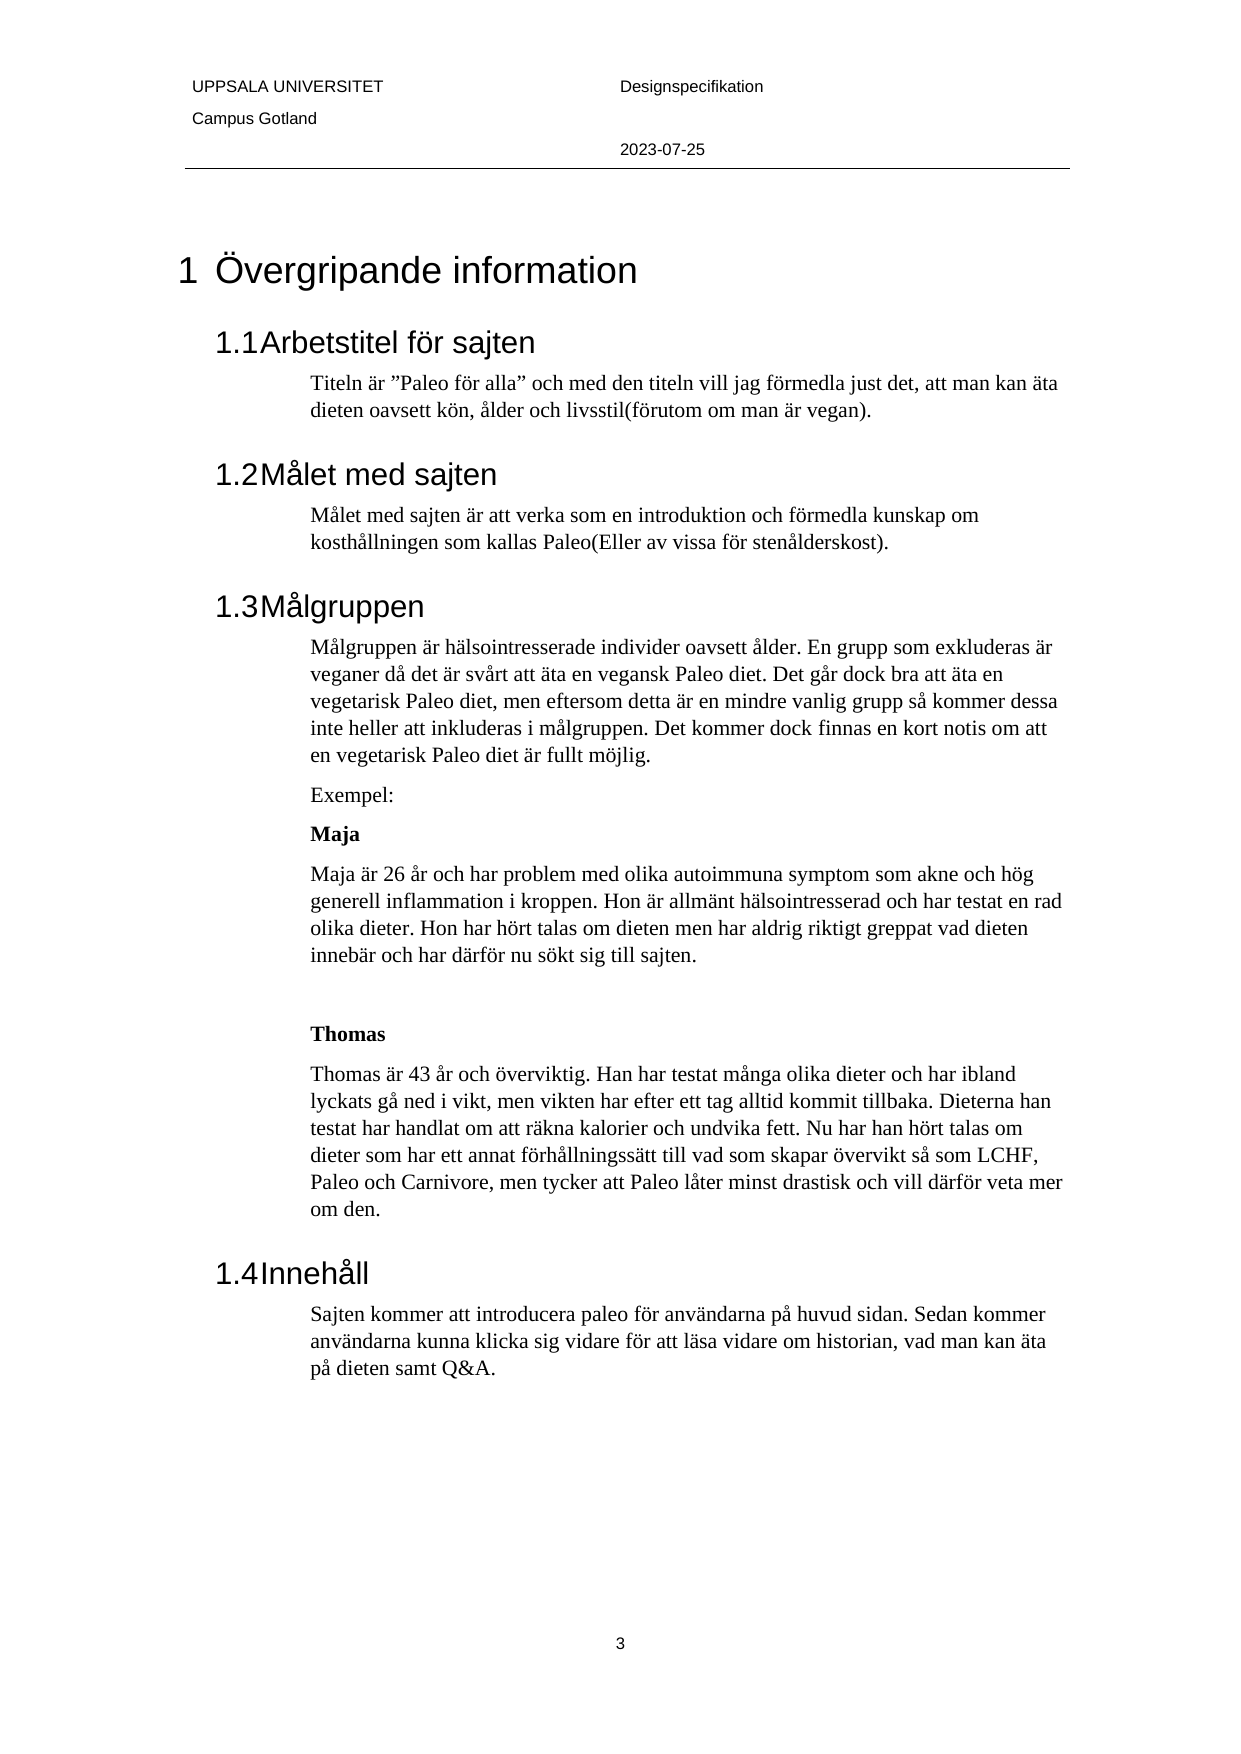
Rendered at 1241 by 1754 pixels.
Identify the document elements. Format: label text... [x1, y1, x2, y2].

subtitle Innehåll [215, 1255, 1063, 1291]
subtitle Målet med sajten [215, 456, 1063, 492]
text Thomas är 43 år och överviktig. Han har testat många olika dieter och har ibland lyckats gå ned i vikt, men vikten har efter ett tag alltid kommit tillbaka. Dieterna han testat har handlat om att räkna kalorier och undvika fett. Nu har han hört talas om dieter som har ett annat förhållningssätt till vad som skapar övervikt så som LCHF, Paleo och Carnivore, men tycker att Paleo låter minst drastisk och vill därför veta mer om den. [310, 1059, 1063, 1222]
text Målet med sajten är att verka som en introduktion och förmedla kunskap om kosthållningen som kallas Paleo(Eller av vissa för stenålderskost). [310, 500, 1063, 554]
text Exempel: [310, 780, 1063, 807]
subtitle Arbetstitel för sajten [215, 324, 1063, 360]
text Sajten kommer att introducera paleo för användarna på huvud sidan. Sedan kommer användarna kunna klicka sig vidare för att läsa vidare om historian, vad man kan äta på dieten samt Q&A. [310, 1299, 1063, 1381]
text Maja är 26 år och har problem med olika autoimmuna symptom som akne och hög generell inflammation i kroppen. Hon är allmänt hälsointresserad och har testat en rad olika dieter. Hon har hört talas om dieten men har aldrig riktigt greppat vad dieten innebär och har därför nu sökt sig till sajten. [310, 859, 1063, 967]
subtitle Målgruppen [215, 588, 1063, 624]
text Maja [310, 819, 1063, 847]
subtitle Övergripande information [177, 248, 1063, 291]
text Titeln är ”Paleo för alla” och med den titeln vill jag förmedla just det, att man kan äta dieten oavsett kön, ålder och livsstil(förutom om man är vegan). [310, 368, 1063, 423]
text Thomas [310, 1019, 1063, 1047]
text Målgruppen är hälsointresserade individer oavsett ålder. En grupp som exkluderas är veganer då det är svårt att äta en vegansk Paleo diet. Det går dock bra att äta en vegetarisk Paleo diet, men eftersom detta är en mindre vanlig grupp så kommer dessa inte heller att inkluderas i målgruppen. Det kommer dock finnas en kort notis om att en vegetarisk Paleo diet är fullt möjlig. [310, 632, 1063, 767]
